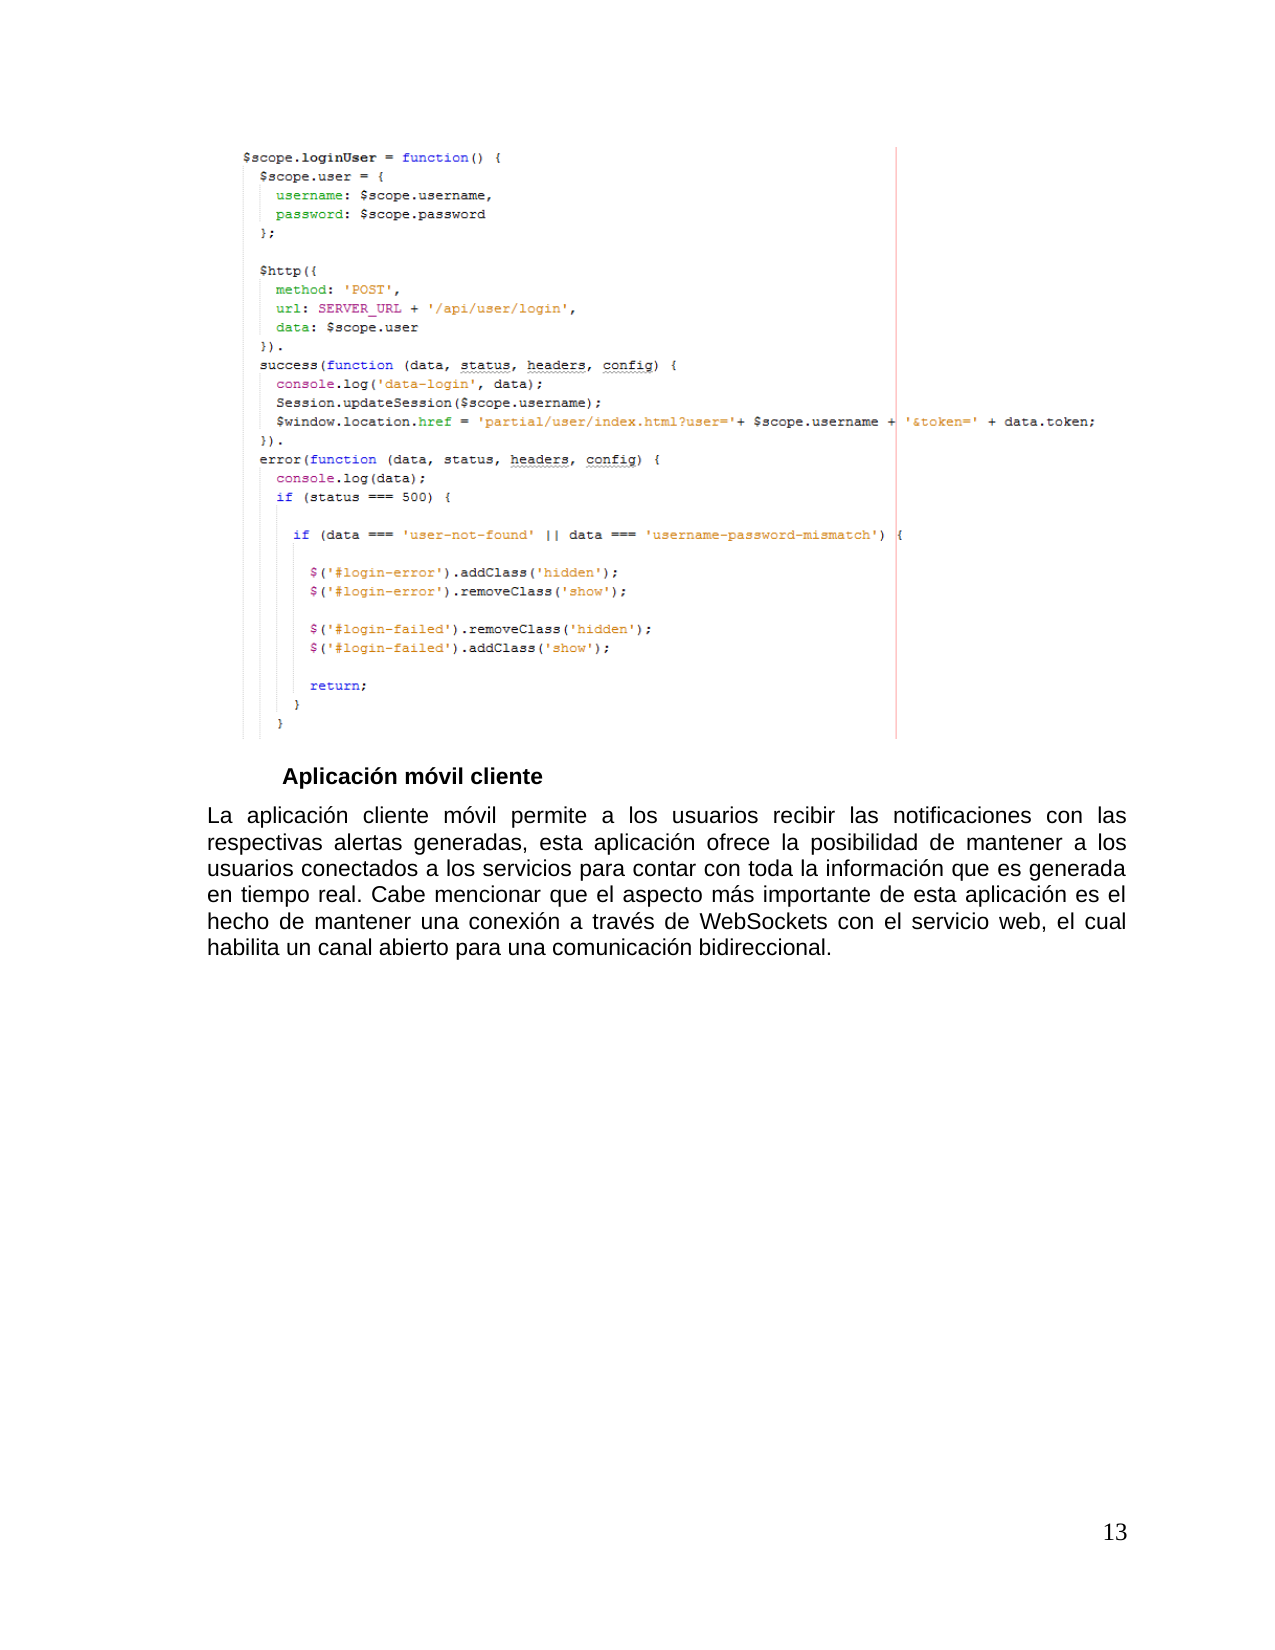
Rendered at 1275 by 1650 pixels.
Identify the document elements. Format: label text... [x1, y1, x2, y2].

text La aplicación cliente móvil permite a los usuarios recibir las notificaciones con las respectivas alertas generadas, esta aplicación ofrece la posibilidad de mantener a los usuarios conectados a los servicios para contar con toda la información que es generada en tiempo real. Cabe mencionar que el aspecto más importante de esta aplicación es el hecho de mantener una conexión a través de WebSockets con el servicio web, el cual habilita un canal abierto para una comunicación bidireccional. [207, 802, 1127, 960]
subtitle Aplicación móvil cliente [282, 763, 1127, 790]
picture [227, 147, 1107, 739]
